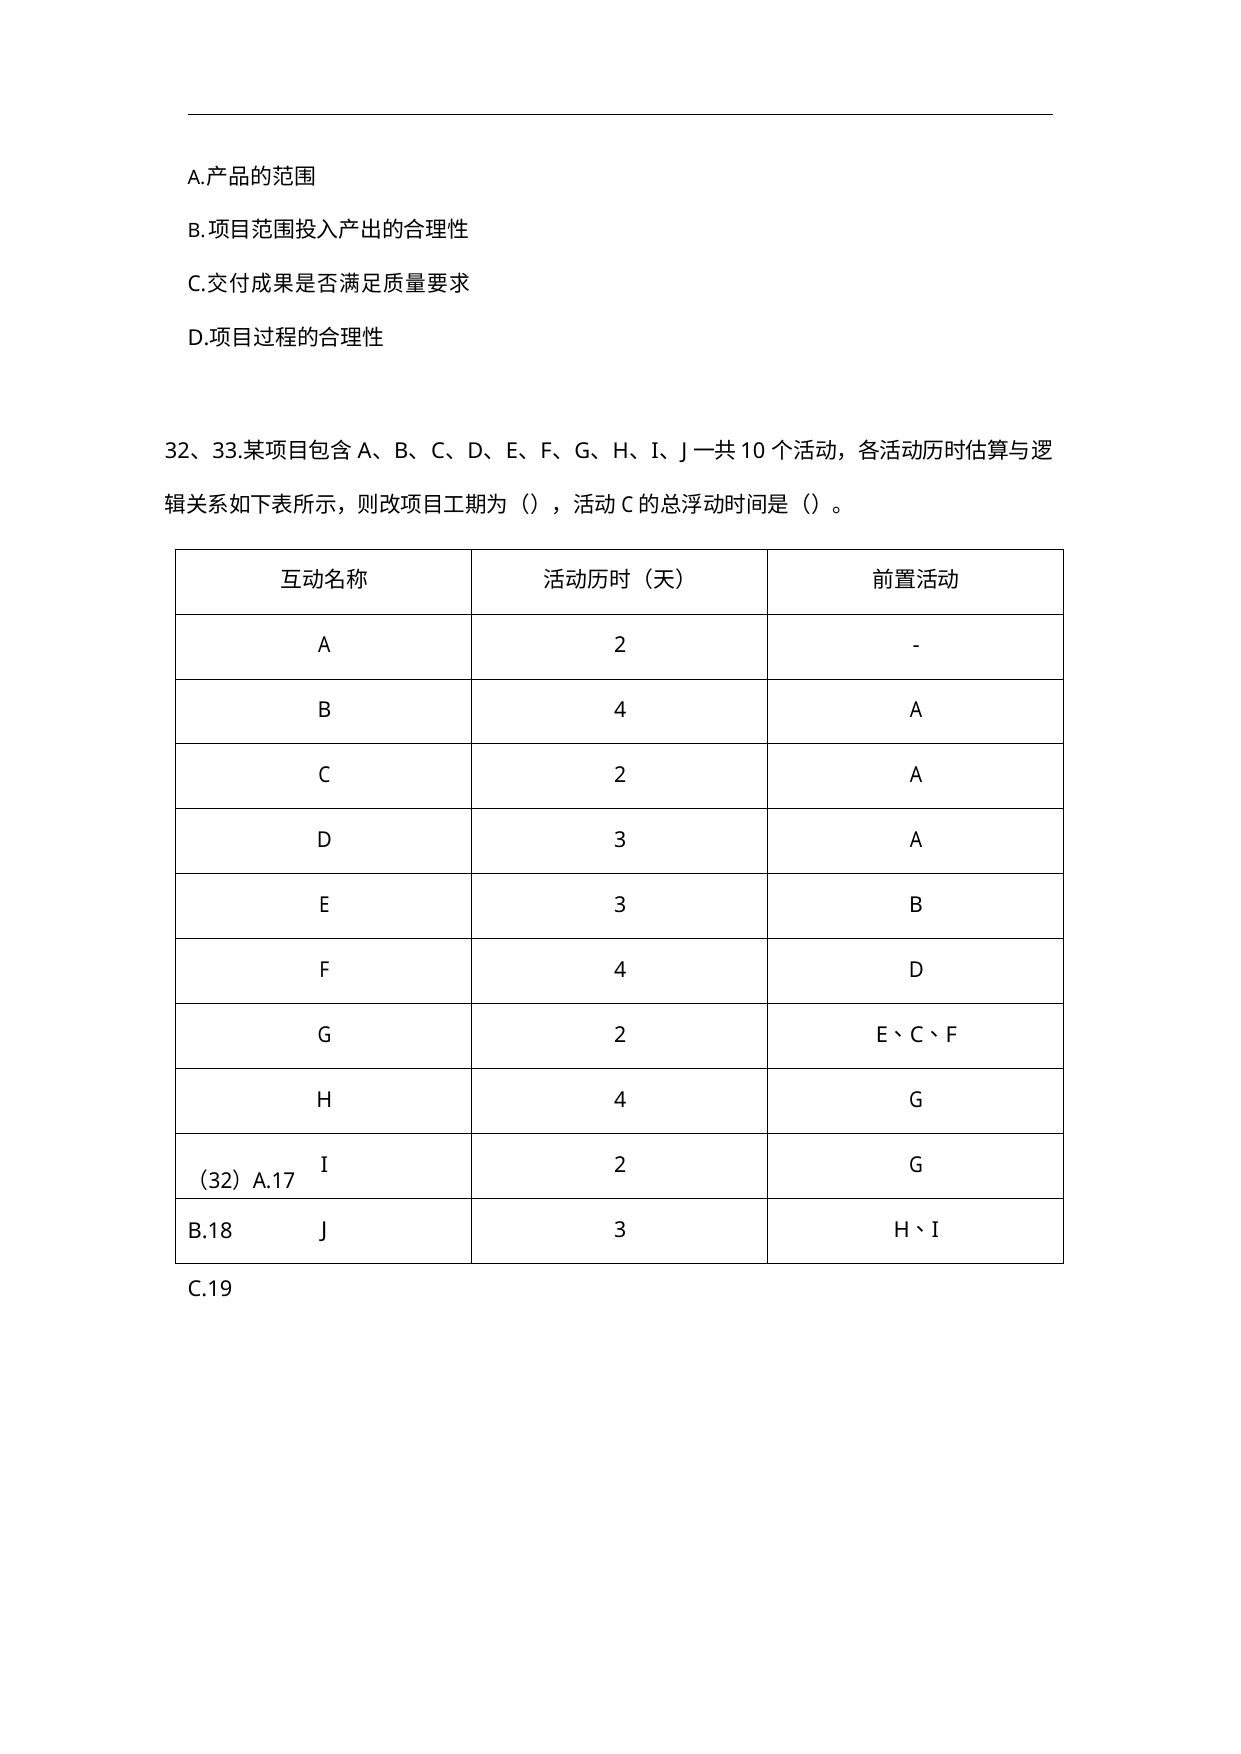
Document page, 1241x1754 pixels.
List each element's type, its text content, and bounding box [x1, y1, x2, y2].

list 项目范围投入产出的合理性C.交付成果是否满足质量要求D.项目过程的合理性 [187, 212, 470, 352]
text （32）A.17 B.18 [187, 1163, 300, 1198]
text 32、33.某项目包含 A、B、C、D、E、F、G、H、I、J 一共 10 个活动，各活动历时估算与逻辑关系如下表所示，则改项目工期为（），活动 C 的总浮动时间是（）。 [164, 433, 1054, 519]
list 产品的范围 [187, 161, 1076, 191]
text C.19 [187, 1266, 1076, 1304]
text （32）A.17 B.18 [187, 1199, 300, 1245]
